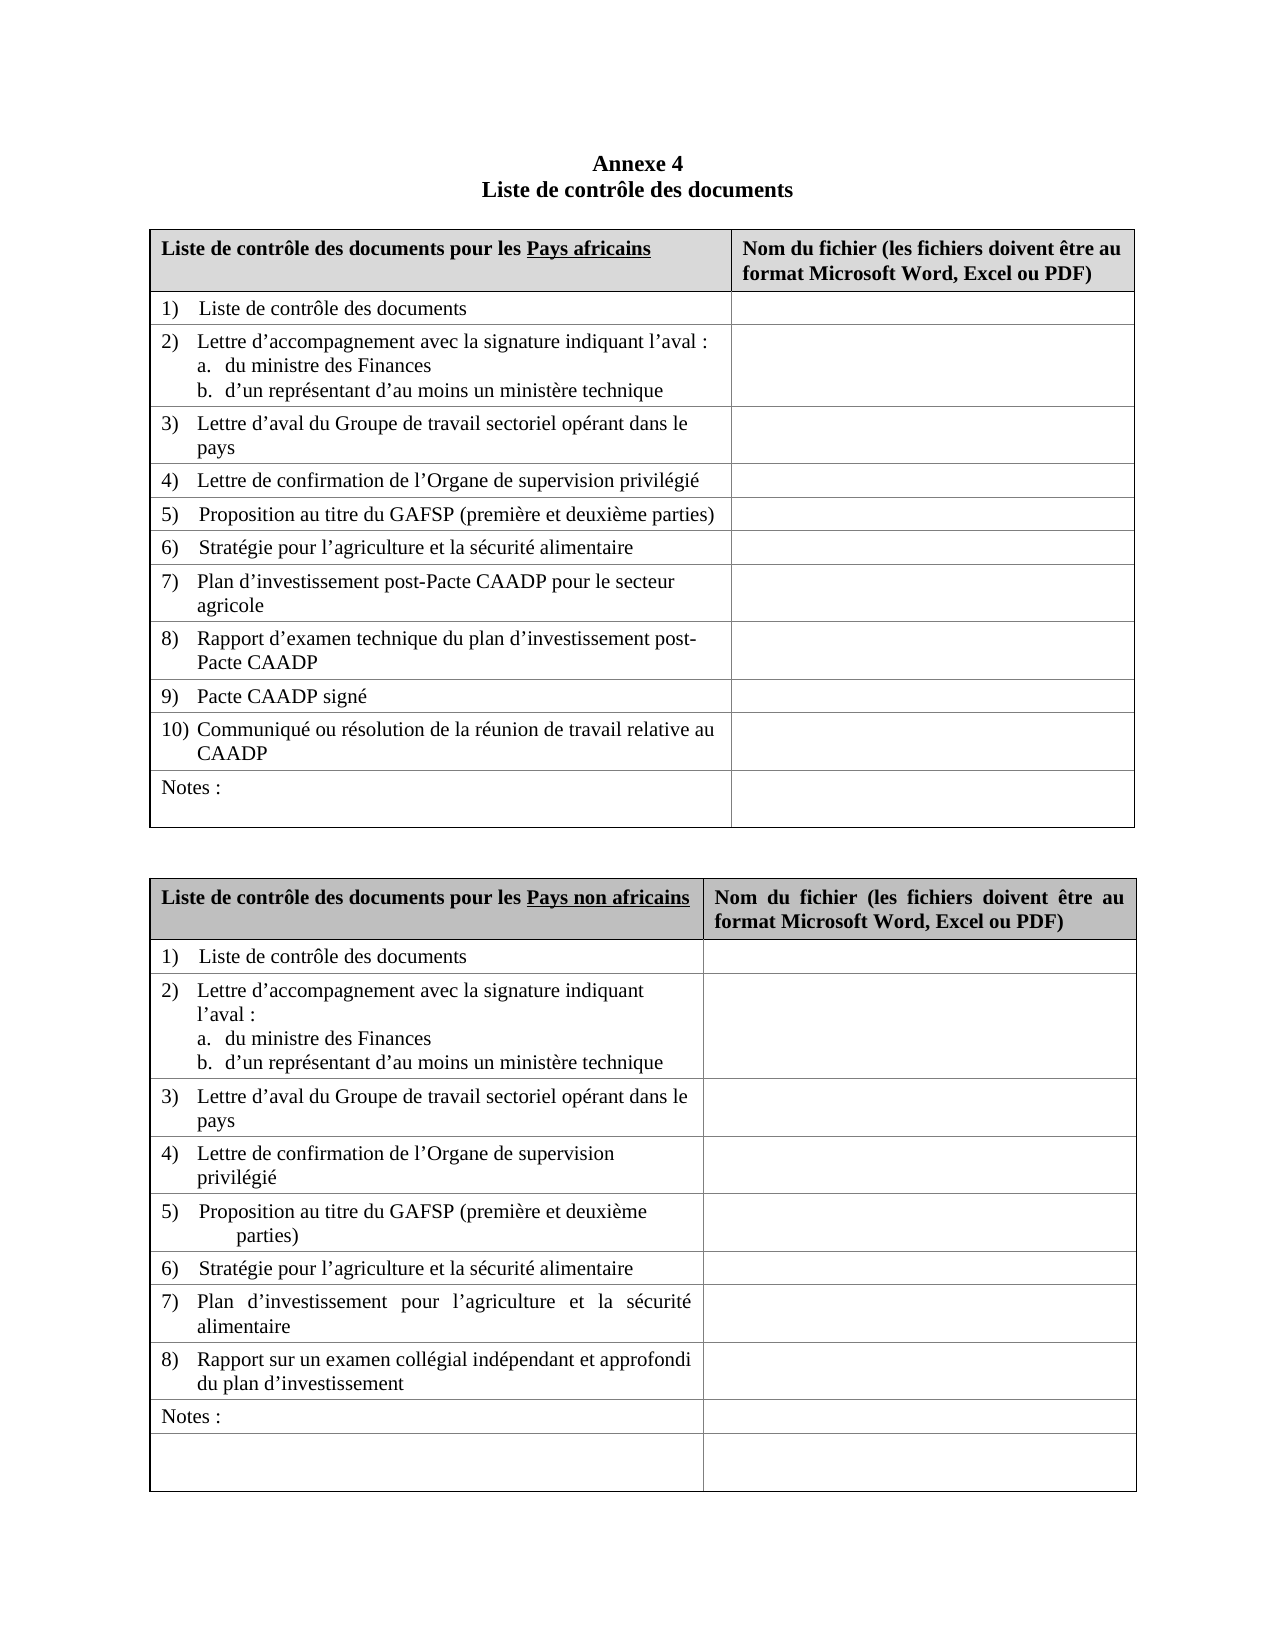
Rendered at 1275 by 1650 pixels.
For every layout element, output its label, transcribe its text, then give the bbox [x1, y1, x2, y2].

table_cell [704, 1400, 1136, 1433]
table_cell [732, 680, 1134, 712]
table_cell Lettre de confirmation de l’Organe de supervision privilégié [151, 1137, 703, 1193]
table_cell Lettre d’accompagnement avec la signature indiquant l’aval : du ministre des Finances d’un représentant d’au moins un ministère technique [151, 325, 731, 406]
table_cell [704, 974, 1136, 1078]
table_cell [704, 1285, 1136, 1342]
table_cell Liste de contrôle des documents [151, 292, 731, 324]
table_cell [732, 407, 1134, 463]
table_cell [732, 531, 1134, 563]
table_cell [704, 940, 1136, 973]
table_cell [704, 1079, 1136, 1136]
table_cell Stratégie pour l’agriculture et la sécurité alimentaire [151, 531, 731, 563]
table_cell Lettre de confirmation de l’Organe de supervision privilégié [151, 464, 731, 497]
table_cell Plan d’investissement pour l’agriculture et la sécurité alimentaire [151, 1285, 703, 1342]
table_cell [732, 292, 1134, 324]
table_cell [732, 464, 1134, 497]
table_cell Lettre d’aval du Groupe de travail sectoriel opérant dans le pays [151, 407, 731, 463]
table_cell Notes : [151, 1400, 703, 1433]
table_cell [704, 1194, 1136, 1251]
table_cell Rapport sur un examen collégial indépendant et approfondi du plan d’investissement [151, 1343, 703, 1399]
table_cell [732, 565, 1134, 621]
table_cell [732, 622, 1134, 678]
table_cell [732, 498, 1134, 530]
table_cell [704, 1137, 1136, 1193]
table_cell Pacte CAADP signé [151, 680, 731, 712]
table_cell Lettre d’accompagnement avec la signature indiquant l’aval : du ministre des Finances d’un représentant d’au moins un ministère technique [151, 974, 703, 1078]
table_cell [732, 713, 1134, 769]
table_header Liste de contrôle des documents pour les Pays africains [151, 230, 731, 291]
table_cell Notes : [151, 771, 731, 827]
table_cell Proposition au titre du GAFSP (première et deuxième parties) [151, 498, 731, 530]
table_cell Stratégie pour l’agriculture et la sécurité alimentaire [151, 1252, 703, 1284]
table_cell [732, 771, 1134, 827]
table_cell Liste de contrôle des documents [151, 940, 703, 973]
table_cell Plan d’investissement post-Pacte CAADP pour le secteur agricole [151, 565, 731, 621]
table_cell [732, 325, 1134, 406]
table_cell [151, 1434, 703, 1491]
table_header Nom du fichier (les fichiers doivent être au format Microsoft Word, Excel ou PDF) [732, 230, 1134, 291]
table_cell Lettre d’aval du Groupe de travail sectoriel opérant dans le pays [151, 1079, 703, 1136]
table_header Nom du fichier (les fichiers doivent être au format Microsoft Word, Excel ou PDF) [704, 879, 1136, 939]
text Annexe 4 [150, 150, 1125, 176]
text Liste de contrôle des documents [150, 176, 1125, 203]
table_header Liste de contrôle des documents pour les Pays non africains [151, 879, 703, 939]
table_cell [704, 1252, 1136, 1284]
table_cell Rapport d’examen technique du plan d’investissement post-Pacte CAADP [151, 622, 731, 678]
table_cell [704, 1343, 1136, 1399]
table_cell Proposition au titre du GAFSP (première et deuxième parties) [151, 1194, 703, 1251]
table_cell [704, 1434, 1136, 1491]
table_cell Communiqué ou résolution de la réunion de travail relative au CAADP [151, 713, 731, 769]
